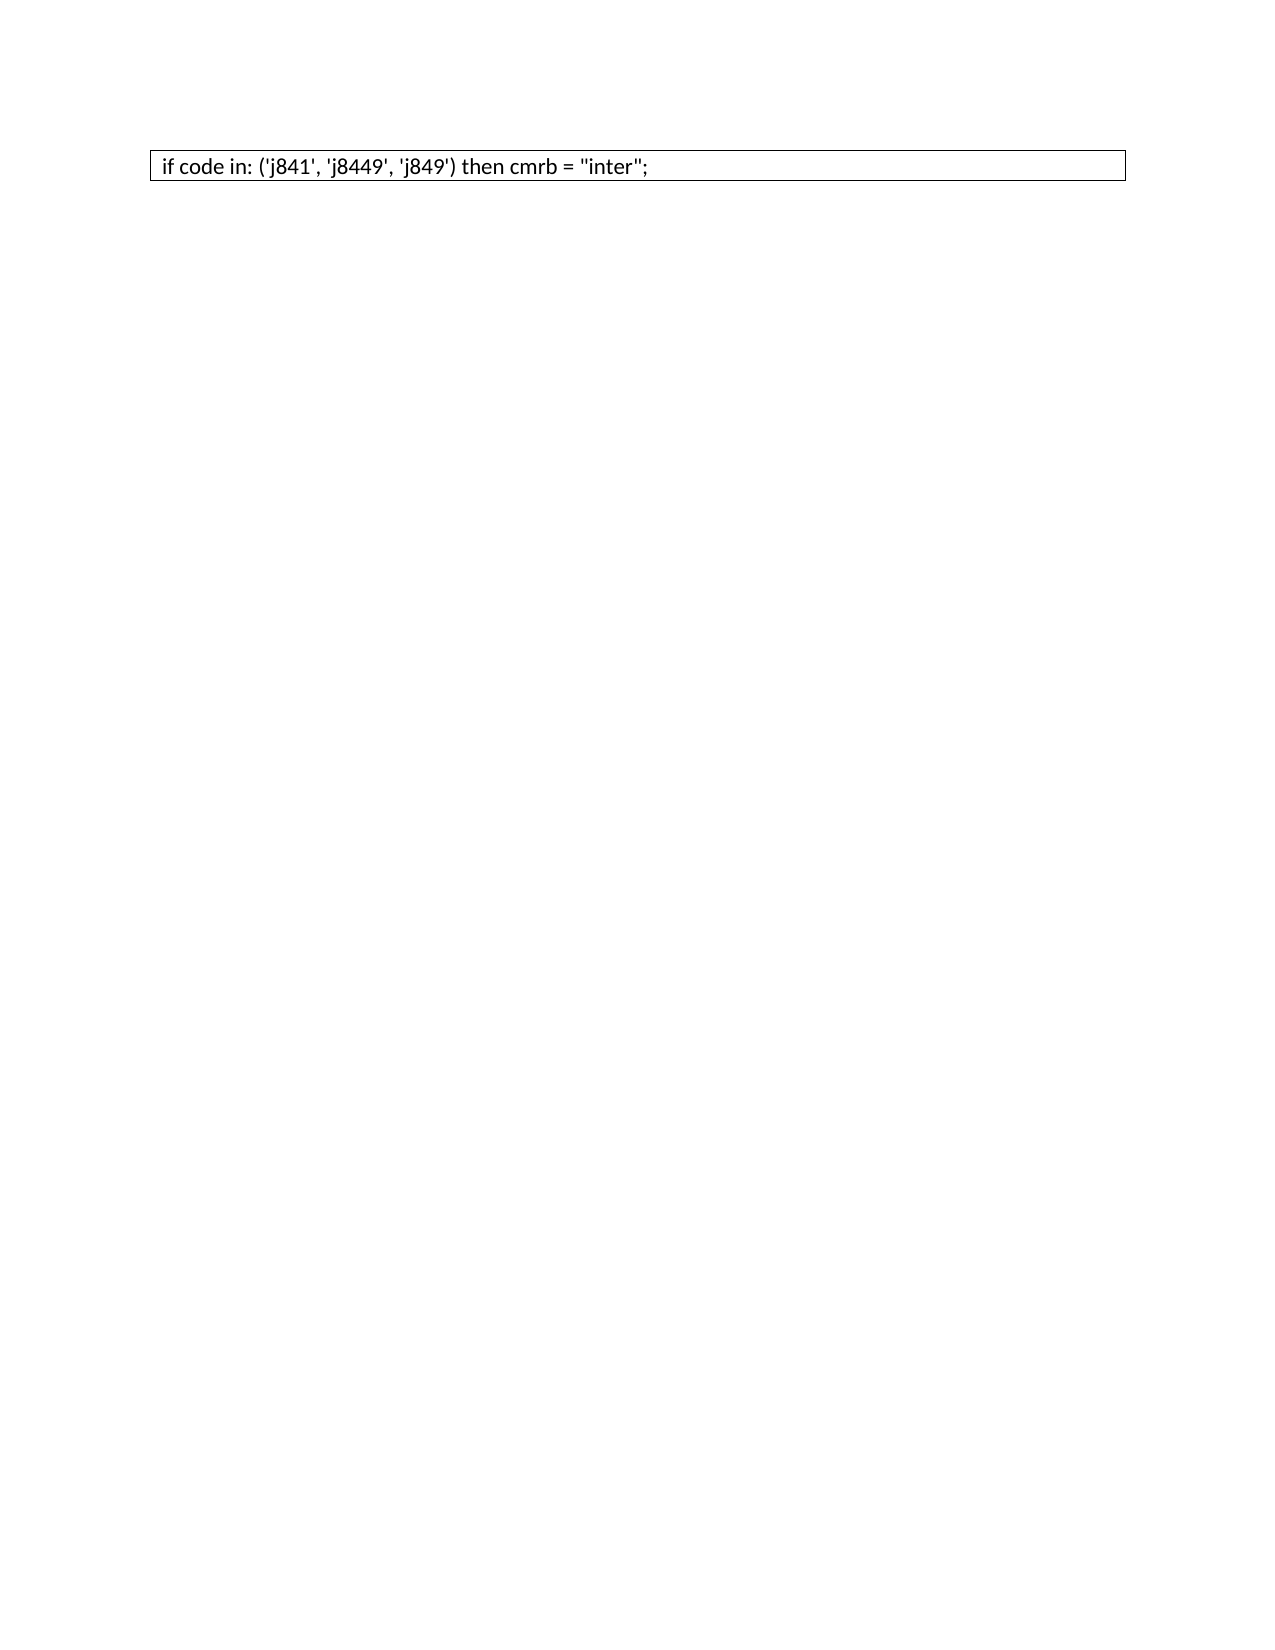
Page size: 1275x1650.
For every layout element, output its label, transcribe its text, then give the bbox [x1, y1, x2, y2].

table_cell if code in: ('j841', 'j8449', 'j849') then cmrb = "inter"; [151, 151, 1125, 180]
